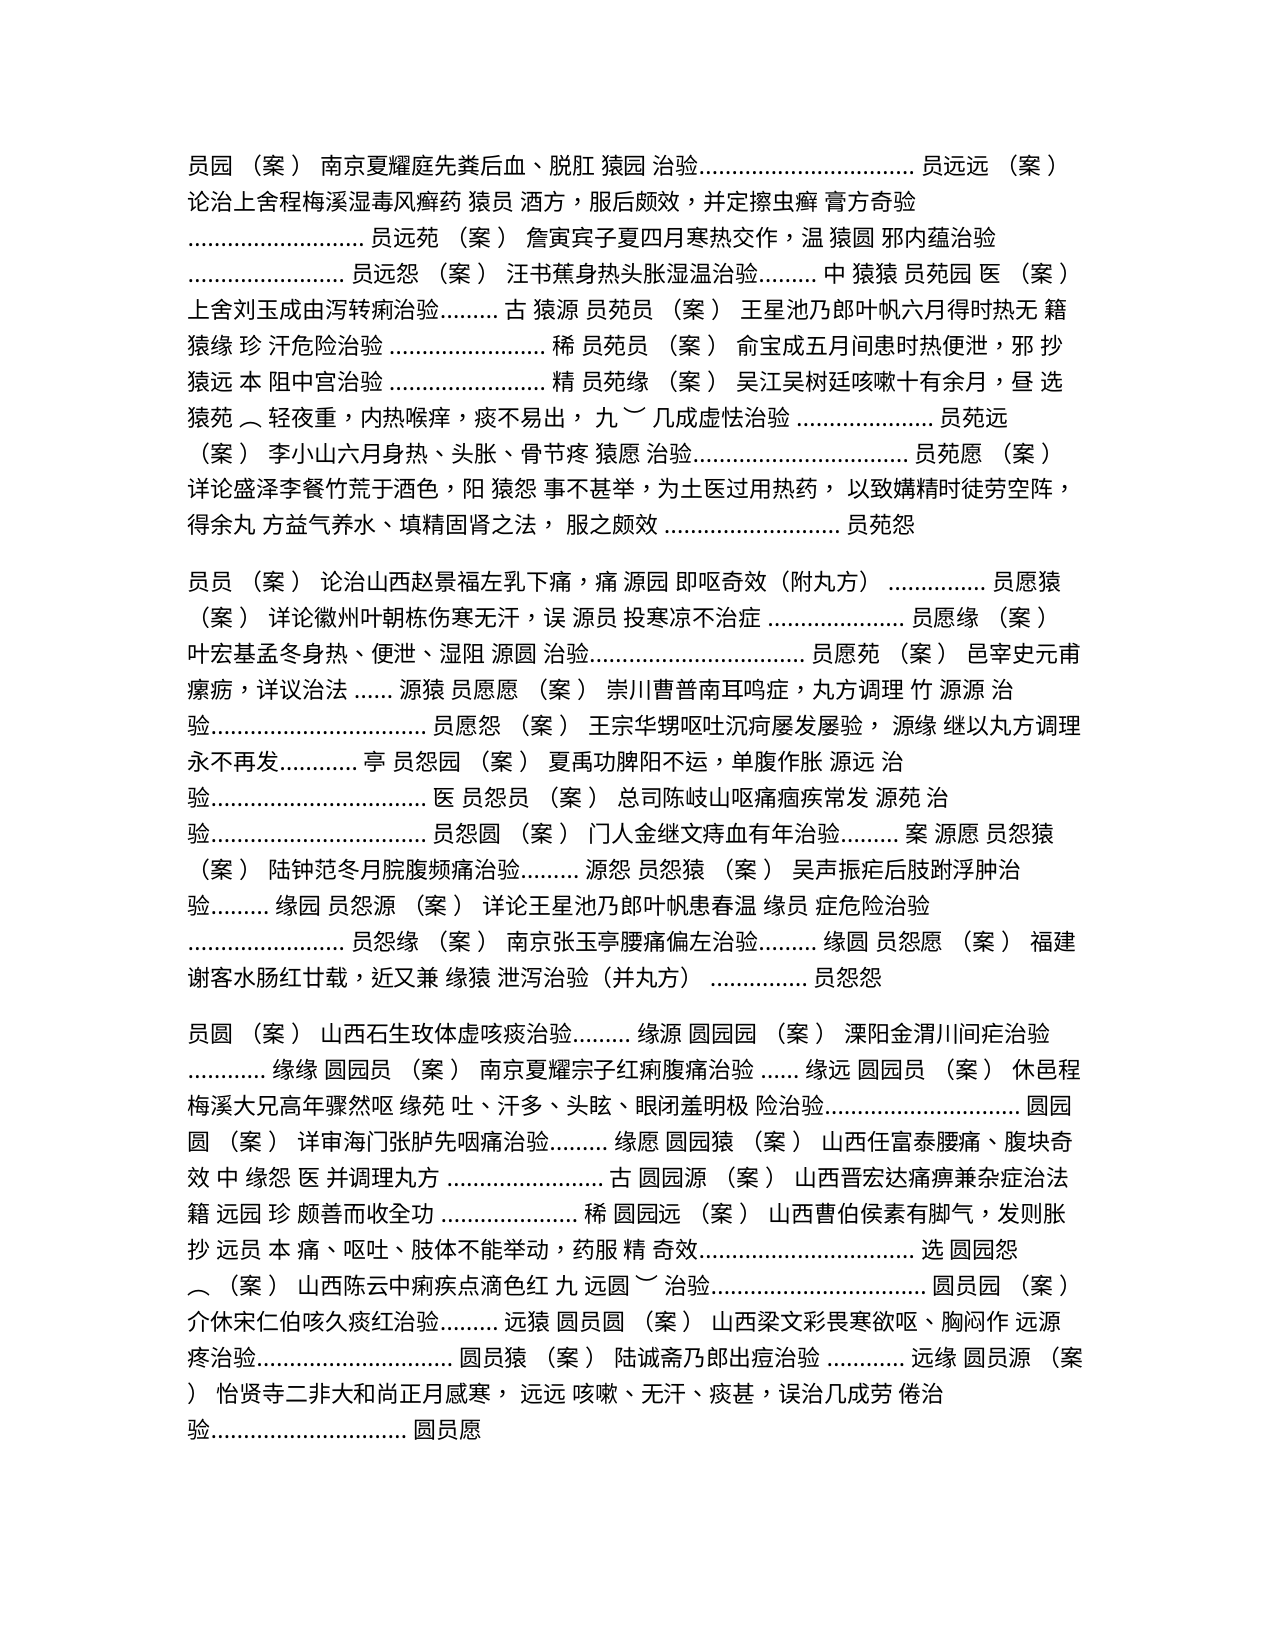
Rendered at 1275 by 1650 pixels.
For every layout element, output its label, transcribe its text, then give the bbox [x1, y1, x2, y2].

text 员员 （案 ） 论治山西赵景福左乳下痛，痛 源园 即呕奇效（附丸方） …………… 员愿猿 （案 ） 详论徽州叶朝栋伤寒无汗，误 源员 投寒凉不治症 ………………… 员愿缘 （案 ） 叶宏基孟冬身热、便泄、湿阻 源圆 治验…………………………… 员愿苑 （案 ） 邑宰史元甫瘰疬，详议治法 …… 源猿 员愿愿 （案 ） 崇川曹普南耳鸣症，丸方调理 竹 源源 治验…………………………… 员愿怨 （案 ） 王宗华甥呕吐沉疴屡发屡验， 源缘 继以丸方调理永不再发………… 亭 员怨园 （案 ） 夏禹功脾阳不运，单腹作胀 源远 治验…………………………… 医 员怨员 （案 ） 总司陈岐山呕痛痼疾常发 源苑 治验…………………………… 员怨圆 （案 ） 门人金继文痔血有年治验……… 案 源愿 员怨猿 （案 ） 陆钟范冬月脘腹频痛治验……… 源怨 员怨猿 （案 ） 吴声振疟后肢跗浮肿治验……… 缘园 员怨源 （案 ） 详论王星池乃郎叶帆患春温 缘员 症危险治验 …………………… 员怨缘 （案 ） 南京张玉亭腰痛偏左治验……… 缘圆 员怨愿 （案 ） 福建谢客水肠红廿载，近又兼 缘猿 泄泻治验（并丸方） …………… 员怨怨 [187, 566, 1087, 993]
text 员园 （案 ） 南京夏耀庭先粪后血、脱肛 猿园 治验…………………………… 员远远 （案 ） 论治上舍程梅溪湿毒风癣药 猿员 酒方，服后颇效，并定擦虫癣 膏方奇验 ……………………… 员远苑 （案 ） 詹寅宾子夏四月寒热交作，温 猿圆 邪内蕴治验 …………………… 员远怨 （案 ） 汪书蕉身热头胀湿温治验……… 中 猿猿 员苑园 医 （案 ） 上舍刘玉成由泻转痢治验……… 古 猿源 员苑员 （案 ） 王星池乃郎叶帆六月得时热无 籍 猿缘 珍 汗危险治验 …………………… 稀 员苑员 （案 ） 俞宝成五月间患时热便泄，邪 抄 猿远 本 阻中宫治验 …………………… 精 员苑缘 （案 ） 吴江吴树廷咳嗽十有余月，昼 选 猿苑 ︵ 轻夜重，内热喉痒，痰不易出， 九 ︶ 几成虚怯治验 ………………… 员苑远 （案 ） 李小山六月身热、头胀、骨节疼 猿愿 治验…………………………… 员苑愿 （案 ） 详论盛泽李餐竹荒于酒色，阳 猿怨 事不甚举，为土医过用热药， 以致媾精时徒劳空阵，得余丸 方益气养水、填精固肾之法， 服之颇效 ……………………… 员苑怨 [187, 150, 1087, 541]
text 员圆 （案 ） 山西石生玫体虚咳痰治验……… 缘源 圆园园 （案 ） 溧阳金渭川间疟治验 ………… 缘缘 圆园员 （案 ） 南京夏耀宗子红痢腹痛治验 …… 缘远 圆园员 （案 ） 休邑程梅溪大兄高年骤然呕 缘苑 吐、汗多、头眩、眼闭羞明极 险治验………………………… 圆园圆 （案 ） 详审海门张胪先咽痛治验……… 缘愿 圆园猿 （案 ） 山西任富泰腰痛、腹块奇效 中 缘怨 医 并调理丸方 …………………… 古 圆园源 （案 ） 山西晋宏达痛痹兼杂症治法 籍 远园 珍 颇善而收全功 ………………… 稀 圆园远 （案 ） 山西曹伯侯素有脚气，发则胀 抄 远员 本 痛、呕吐、肢体不能举动，药服 精 奇效…………………………… 选 圆园怨 ︵ （案 ） 山西陈云中痢疾点滴色红 九 远圆 ︶ 治验…………………………… 圆员园 （案 ） 介休宋仁伯咳久痰红治验……… 远猿 圆员圆 （案 ） 山西梁文彩畏寒欲呕、胸闷作 远源 疼治验………………………… 圆员猿 （案 ） 陆诚斋乃郎出痘治验 ………… 远缘 圆员源 （案 ） 怡贤寺二非大和尚正月感寒， 远远 咳嗽、无汗、痰甚，误治几成劳 倦治验………………………… 圆员愿 [187, 1018, 1087, 1445]
